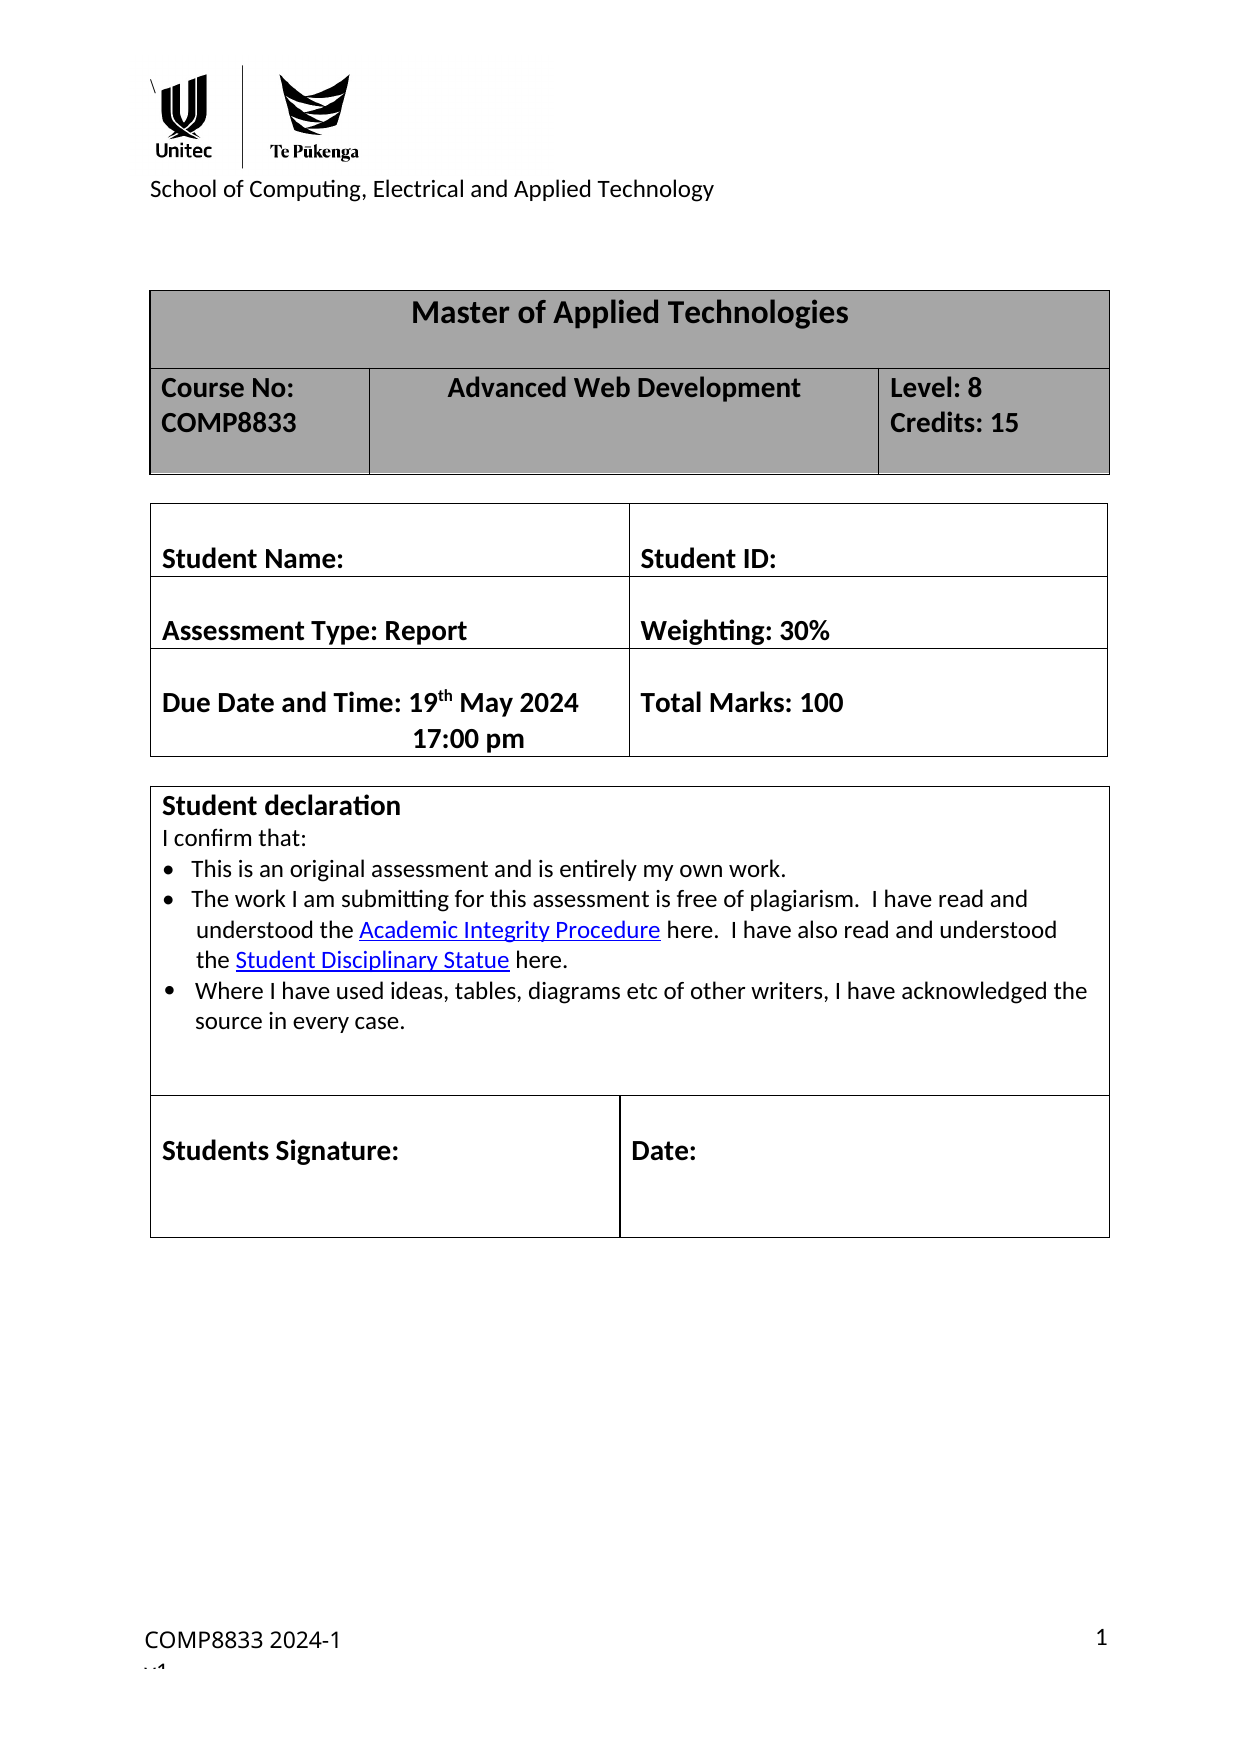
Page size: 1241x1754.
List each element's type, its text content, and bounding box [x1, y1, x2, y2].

table_cell Date: [621, 1096, 1109, 1237]
table_cell Students Signature: [151, 1096, 619, 1237]
table_cell Weighting: 30% [630, 577, 1107, 648]
table_cell Level: 8 Credits: 15 [879, 369, 1109, 473]
table_header Student Name: [151, 504, 629, 576]
table_cell Advanced Web Development [370, 369, 878, 473]
table_header Student ID: [630, 504, 1107, 576]
table_cell Assessment Type: Report [151, 577, 629, 648]
table_cell Total Marks: 100 [630, 649, 1107, 756]
table_header Student declaration I confirm that: • This is an original assessment and is entirely my own work. • The work I am submitting for this assessment is free of plagiarism. I have read and understood the Academic Integrity Procedure here. I have also read and understood the Student Disciplinary Statue here. Where I have used ideas, tables, diagrams etc of other writers, I have acknowledged the source in every case. [151, 787, 1109, 1095]
table_cell Course No: COMP8833 [151, 369, 369, 473]
picture [129, 55, 555, 176]
table_cell Due Date and Time: 19th May 2024 17:00 pm [151, 649, 629, 756]
table_header Master of Applied Technologies [151, 291, 1109, 368]
